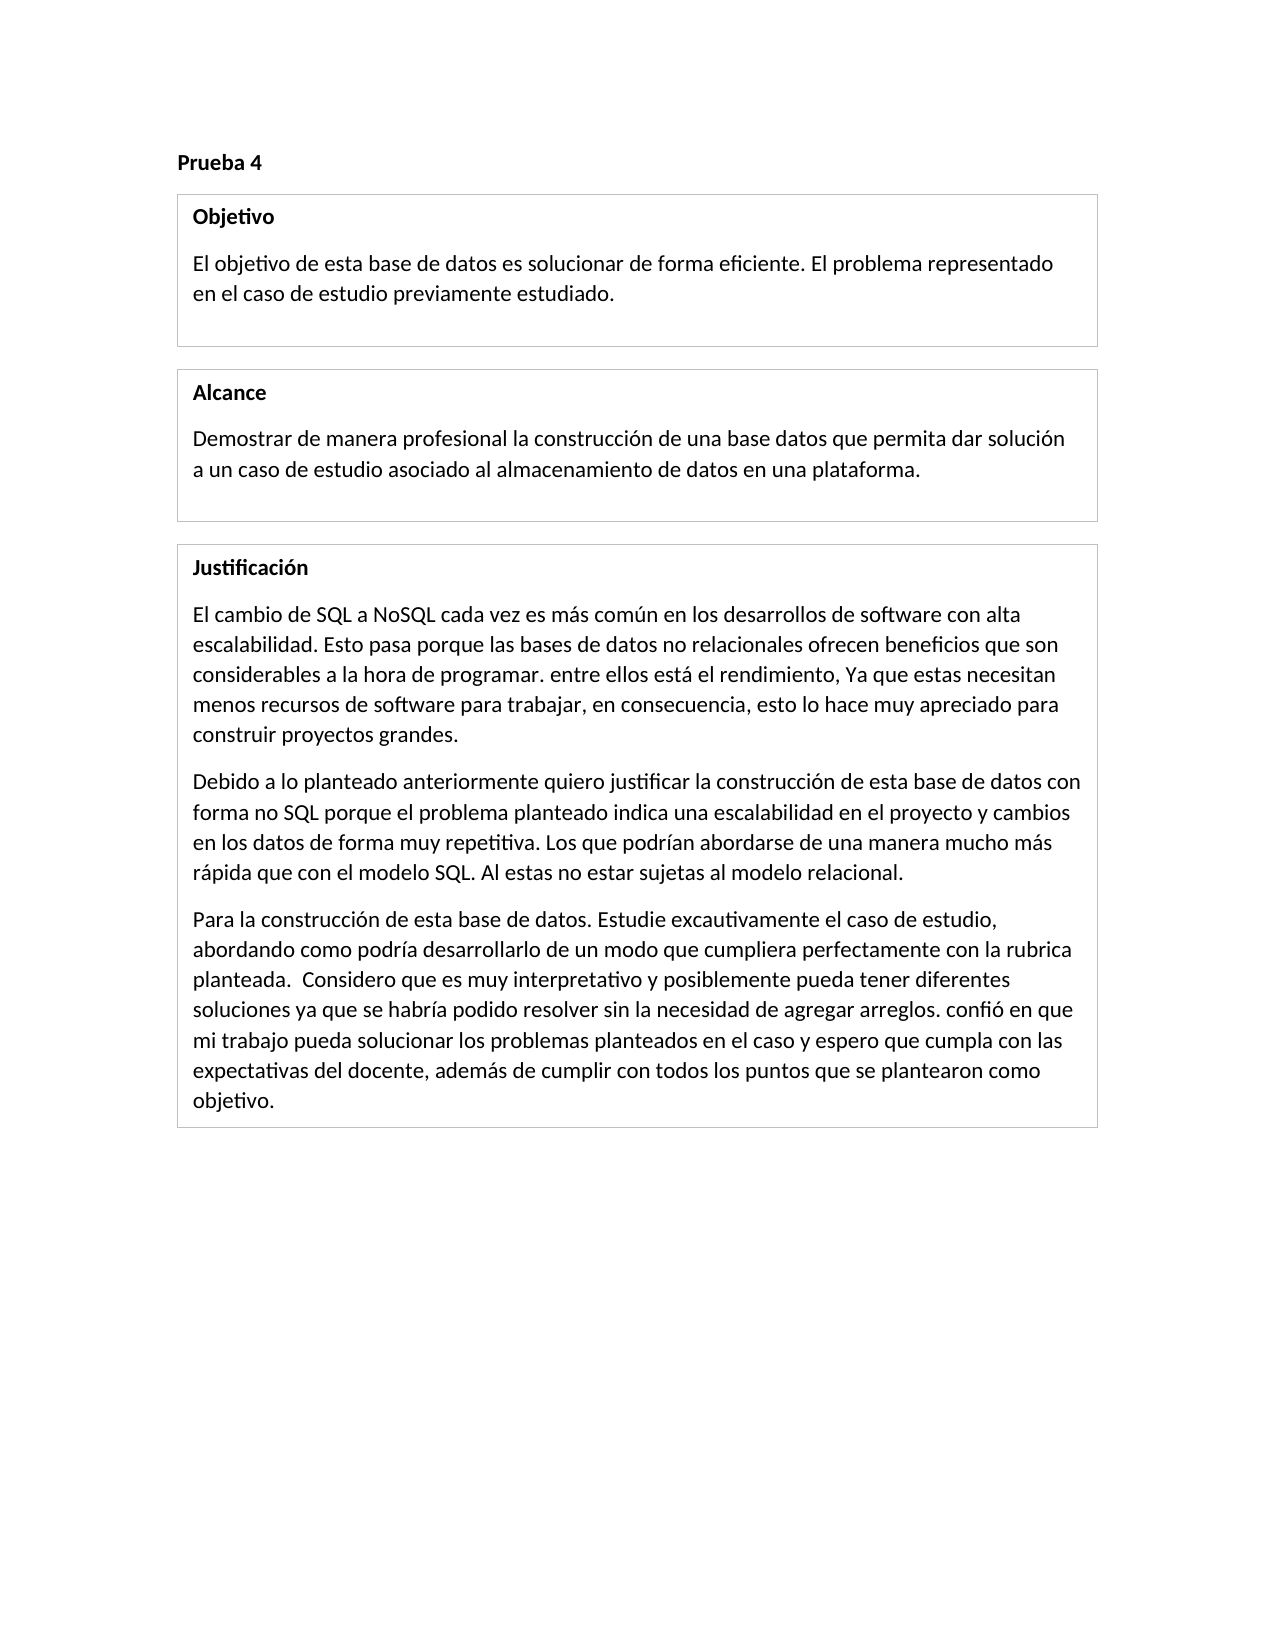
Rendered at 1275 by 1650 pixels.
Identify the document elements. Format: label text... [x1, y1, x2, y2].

text Prueba 4 [177, 148, 1098, 176]
